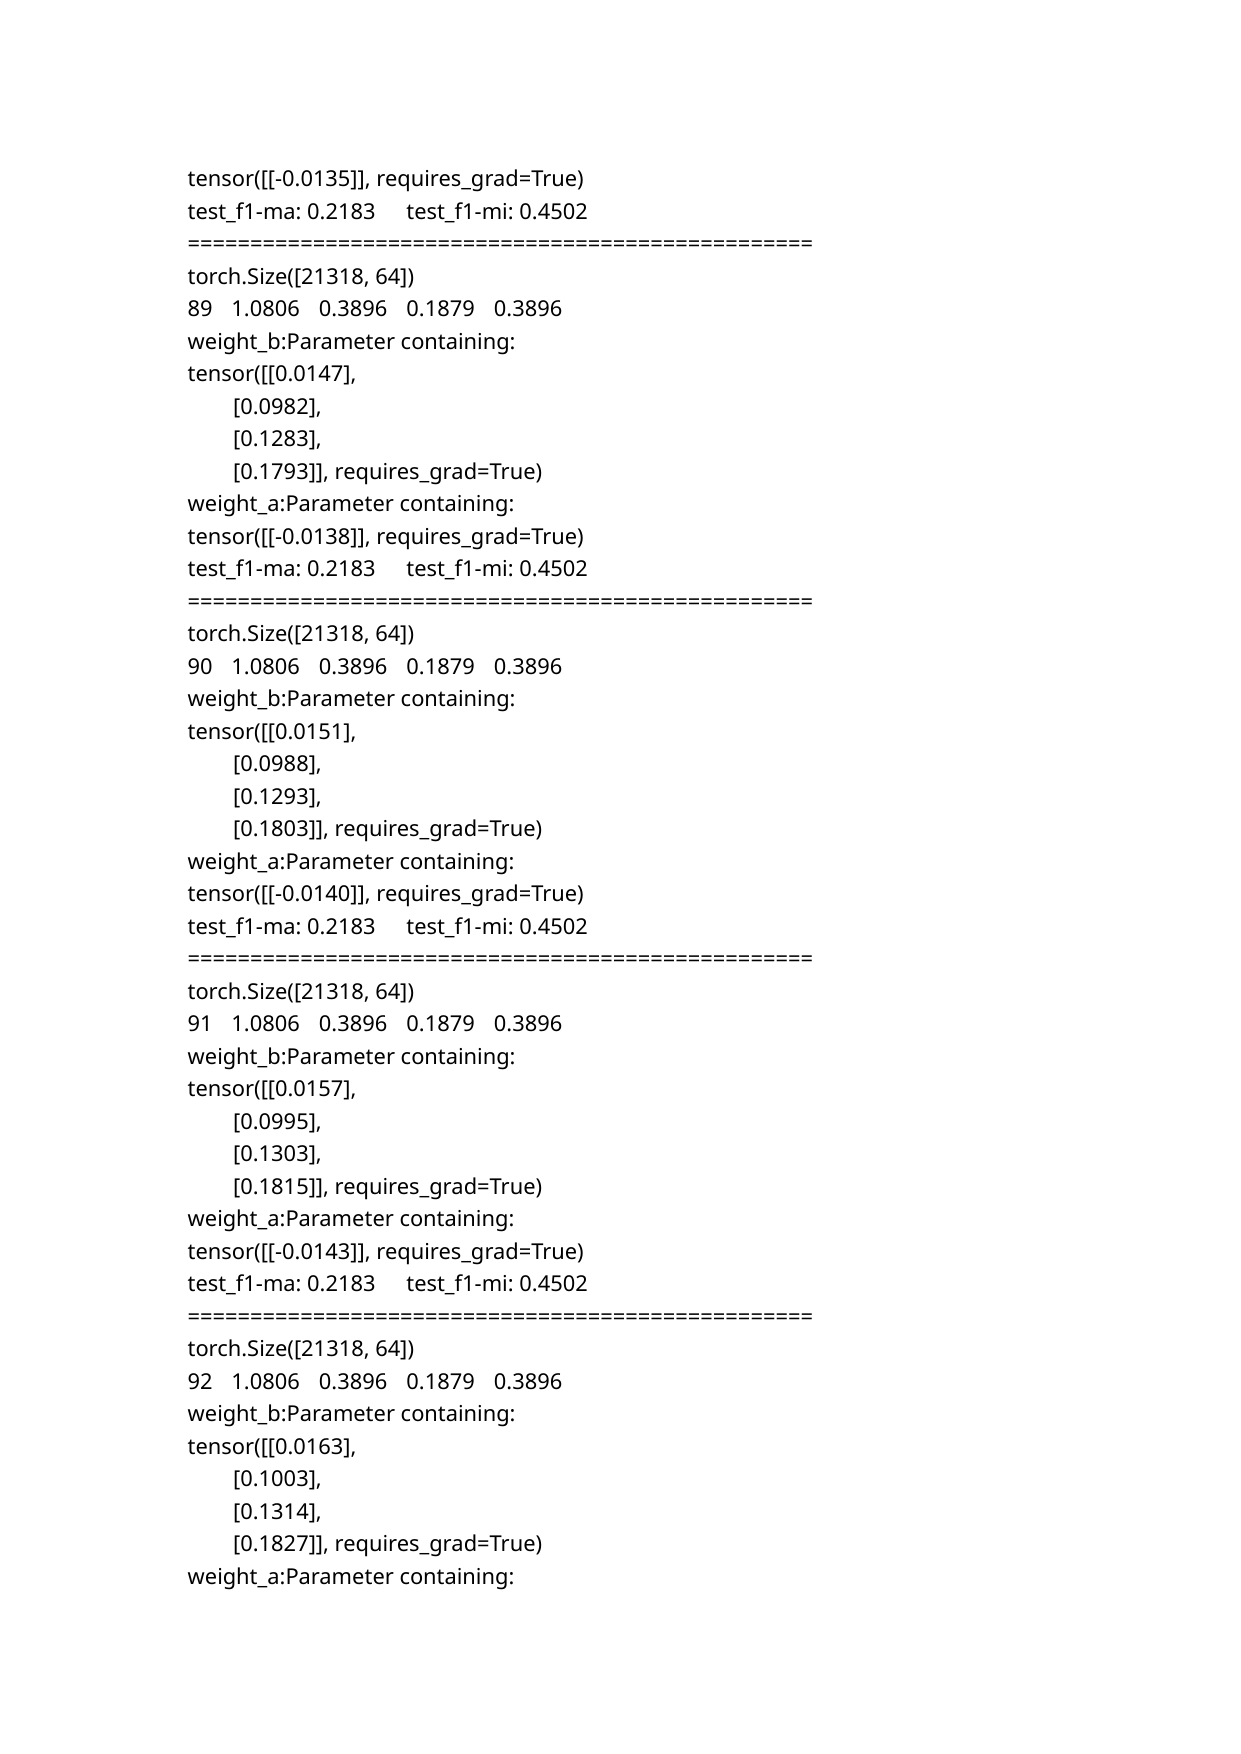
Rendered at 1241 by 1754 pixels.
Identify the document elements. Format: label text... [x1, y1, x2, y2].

text tensor([[-0.0138]], requires_grad=True) [187, 519, 1053, 552]
text weight_b:Parameter containing: [187, 324, 1053, 357]
text 90 1.0806 0.3896 0.1879 0.3896 [187, 649, 1053, 682]
text weight_a:Parameter containing: [187, 1559, 1053, 1592]
text ================================================== [187, 942, 1053, 974]
text torch.Size([21318, 64]) [187, 1332, 1053, 1364]
text torch.Size([21318, 64]) [187, 259, 1053, 292]
text [0.1303], [187, 1137, 1053, 1169]
text ================================================== [187, 227, 1053, 259]
text [0.1827]], requires_grad=True) [187, 1527, 1053, 1559]
text tensor([[0.0151], [187, 714, 1053, 747]
text [0.0982], [187, 389, 1053, 422]
text weight_b:Parameter containing: [187, 1039, 1053, 1072]
text test_f1-ma: 0.2183 test_f1-mi: 0.4502 [187, 1267, 1053, 1299]
text test_f1-ma: 0.2183 test_f1-mi: 0.4502 [187, 552, 1053, 584]
text [0.1793]], requires_grad=True) [187, 454, 1053, 487]
text [0.0995], [187, 1104, 1053, 1137]
text [0.0988], [187, 747, 1053, 779]
text tensor([[-0.0143]], requires_grad=True) [187, 1234, 1053, 1267]
text [0.1003], [187, 1462, 1053, 1494]
text ================================================== [187, 584, 1053, 617]
text weight_a:Parameter containing: [187, 1202, 1053, 1234]
text tensor([[-0.0140]], requires_grad=True) [187, 877, 1053, 909]
text tensor([[0.0147], [187, 357, 1053, 389]
text torch.Size([21318, 64]) [187, 617, 1053, 649]
text torch.Size([21318, 64]) [187, 974, 1053, 1007]
text [0.1314], [187, 1494, 1053, 1527]
text tensor([[0.0157], [187, 1072, 1053, 1104]
text weight_a:Parameter containing: [187, 487, 1053, 519]
text test_f1-ma: 0.2183 test_f1-mi: 0.4502 [187, 194, 1053, 227]
text [0.1293], [187, 779, 1053, 812]
text [0.1815]], requires_grad=True) [187, 1169, 1053, 1202]
text 89 1.0806 0.3896 0.1879 0.3896 [187, 292, 1053, 324]
text weight_b:Parameter containing: [187, 1397, 1053, 1429]
text [0.1283], [187, 422, 1053, 454]
text [0.1803]], requires_grad=True) [187, 812, 1053, 844]
text tensor([[-0.0135]], requires_grad=True) [187, 162, 1053, 194]
text tensor([[0.0163], [187, 1429, 1053, 1462]
text test_f1-ma: 0.2183 test_f1-mi: 0.4502 [187, 909, 1053, 942]
text ================================================== [187, 1299, 1053, 1332]
text weight_b:Parameter containing: [187, 682, 1053, 714]
text weight_a:Parameter containing: [187, 844, 1053, 877]
text 92 1.0806 0.3896 0.1879 0.3896 [187, 1364, 1053, 1397]
text 91 1.0806 0.3896 0.1879 0.3896 [187, 1007, 1053, 1039]
